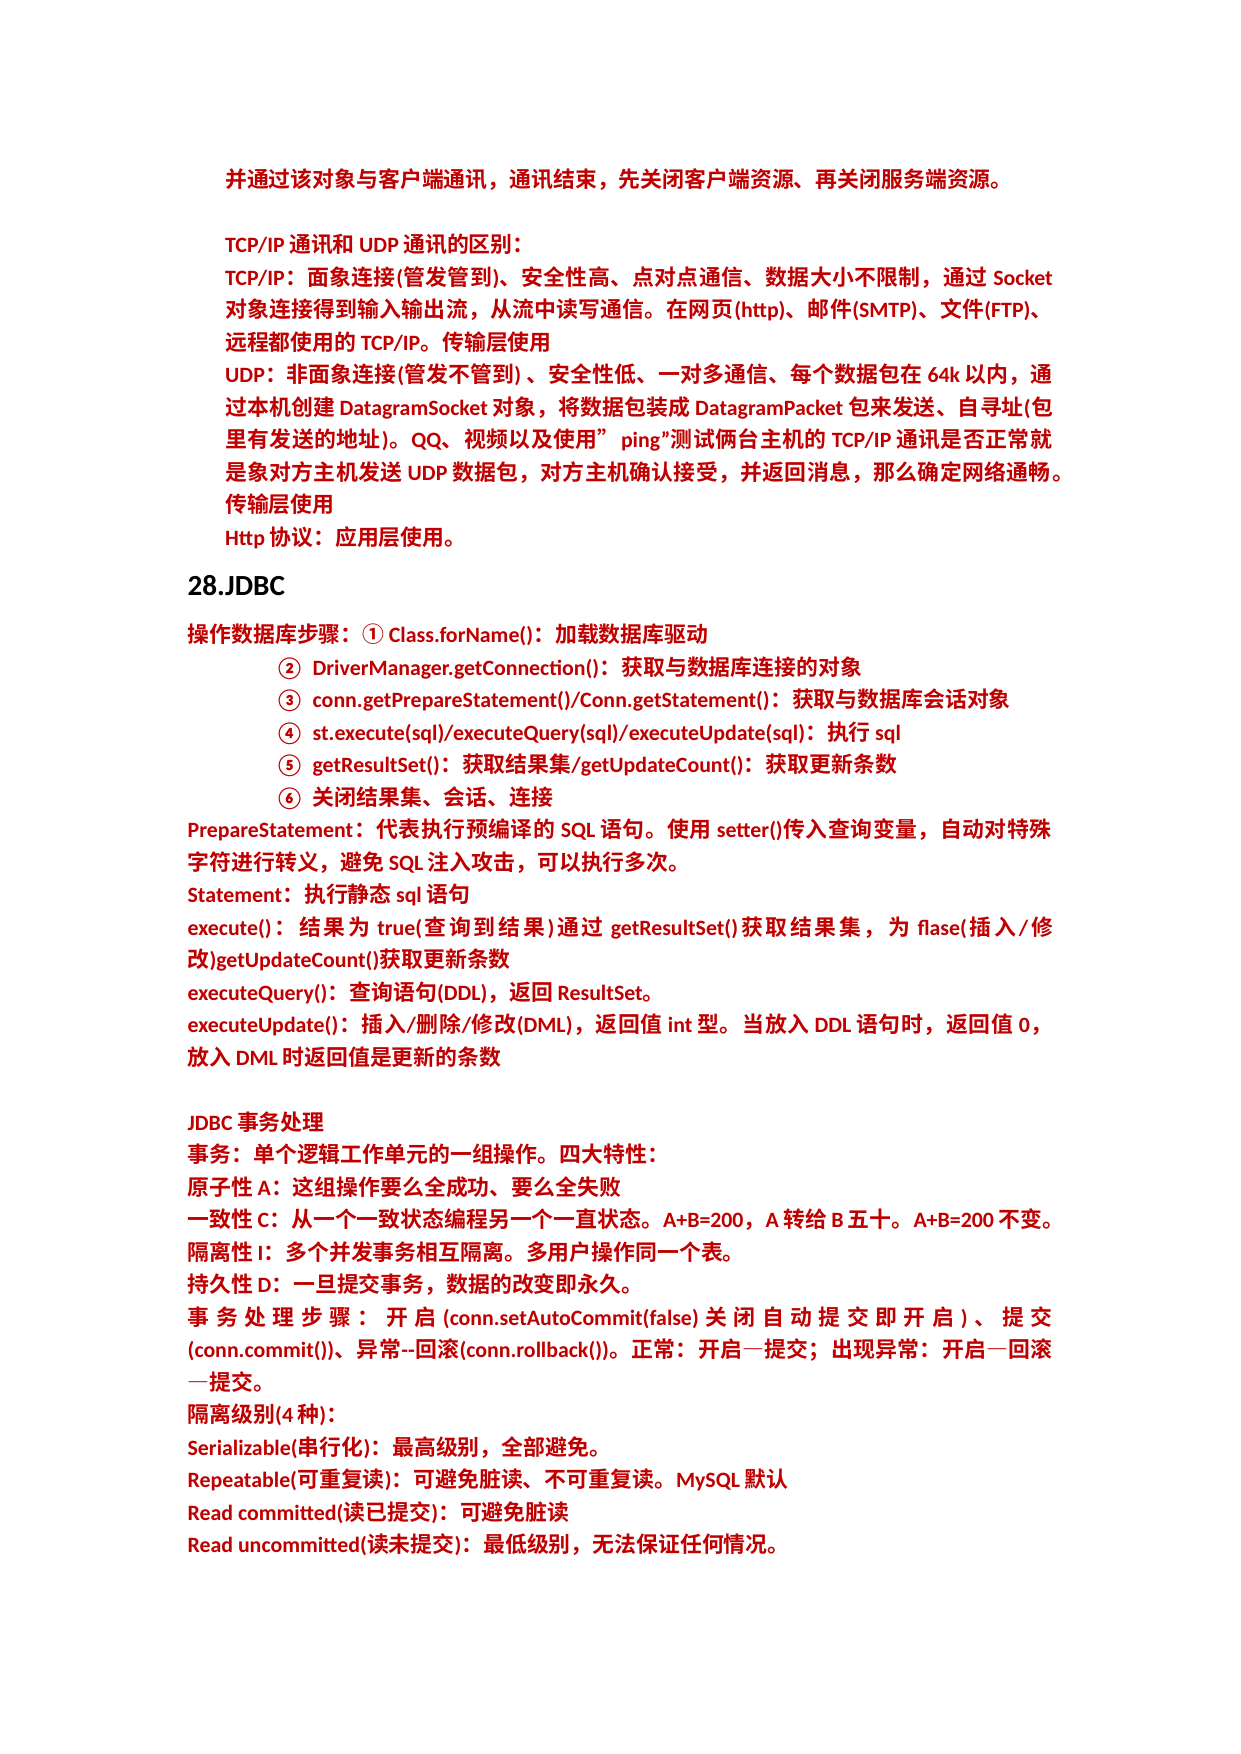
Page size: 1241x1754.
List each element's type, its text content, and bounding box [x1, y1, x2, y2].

list TCP/IP：面象连接(管发管到)、安全性高、点对点通信、数据大小不限制，通过Socket对象连接得到输入输出流，从流中读写通信。在网页(http)、邮件(SMTP)、文件(FTP)、远程都使用的TCP/IP。传输层使用 [225, 259, 1053, 357]
text 隔离性I：多个并发事务相互隔离。多用户操作同一个表。 [187, 1234, 1053, 1267]
text PrepareStatement：代表执行预编译的SQL语句。使用setter()传入查询变量，自动对特殊字符进行转义，避免SQL注入攻击，可以执行多次。 [187, 812, 1053, 877]
text 原子性A：这组操作要么全成功、要么全失败 [187, 1169, 1053, 1202]
list UDP：非面象连接(管发不管到) 、安全性低、一对多通信、每个数据包在64k以内，通过本机创建DatagramSocket 对象，将数据包装成DatagramPacket包来发送、自寻址(包里有发送的地址)。QQ、视频以及使用”ping”测试俩台主机的TCP/IP通讯是否正常就是象对方主机发送UDP数据包，对方主机确认接受，并返回消息，那么确定网络通畅。传输层使用 [225, 357, 1053, 519]
text 事务处理步骤：开启(conn.setAutoCommit(false)关闭自动提交即开启)、提交(conn.commit())、异常--回滚(conn.rollback())。正常：开启—提交；出现异常：开启—回滚—提交。 [187, 1299, 1053, 1397]
list TCP/IP通讯和UDP通讯的区别： [225, 227, 1053, 259]
list st.execute(sql)/executeQuery(sql)/executeUpdate(sql)：执行sql [275, 714, 1053, 747]
text JDBC事务处理 [187, 1104, 1053, 1137]
list getResultSet()：获取结果集/getUpdateCount()：获取更新条数 [275, 747, 1053, 779]
list 关闭结果集、会话、连接 [275, 779, 1053, 812]
text executeQuery()：查询语句(DDL)，返回ResultSet。 [187, 974, 1053, 1007]
text 一致性C：从一个一致状态编程另一个一直状态。A+B=200，A转给B五十。A+B=200不变。 [187, 1202, 1053, 1234]
list JDBC [187, 552, 1053, 617]
text execute()：结果为true(查询到结果)通过getResultSet()获取结果集，为flase(插入/修改)getUpdateCount()获取更新条数 [187, 909, 1053, 974]
text Repeatable(可重复读)：可避免脏读、不可重复读。MySQL默认 [187, 1462, 1053, 1494]
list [225, 162, 1053, 194]
text 隔离级别(4种)： [187, 1397, 1053, 1429]
text Statement：执行静态sql语句 [187, 877, 1053, 909]
text Read uncommitted(读未提交)：最低级别，无法保证任何情况。 [187, 1527, 1053, 1559]
text 操作数据库步骤：①Class.forName()：加载数据库驱动 [187, 617, 1053, 649]
list conn.getPrepareStatement()/Conn.getStatement()：获取与数据库会话对象 [275, 682, 1053, 714]
list DriverManager.getConnection()：获取与数据库连接的对象 [275, 649, 1053, 682]
text executeUpdate()：插入/删除/修改(DML)，返回值int型。当放入DDL语句时，返回值0，放入DML时返回值是更新的条数 [187, 1007, 1053, 1072]
text 持久性D：一旦提交事务，数据的改变即永久。 [187, 1267, 1053, 1299]
text 事务：单个逻辑工作单元的一组操作。四大特性： [187, 1137, 1053, 1169]
list Http协议：应用层使用。 [225, 519, 1053, 552]
text Serializable(串行化)：最高级别，全部避免。 [187, 1429, 1053, 1462]
text Read committed(读已提交)：可避免脏读 [187, 1494, 1053, 1527]
